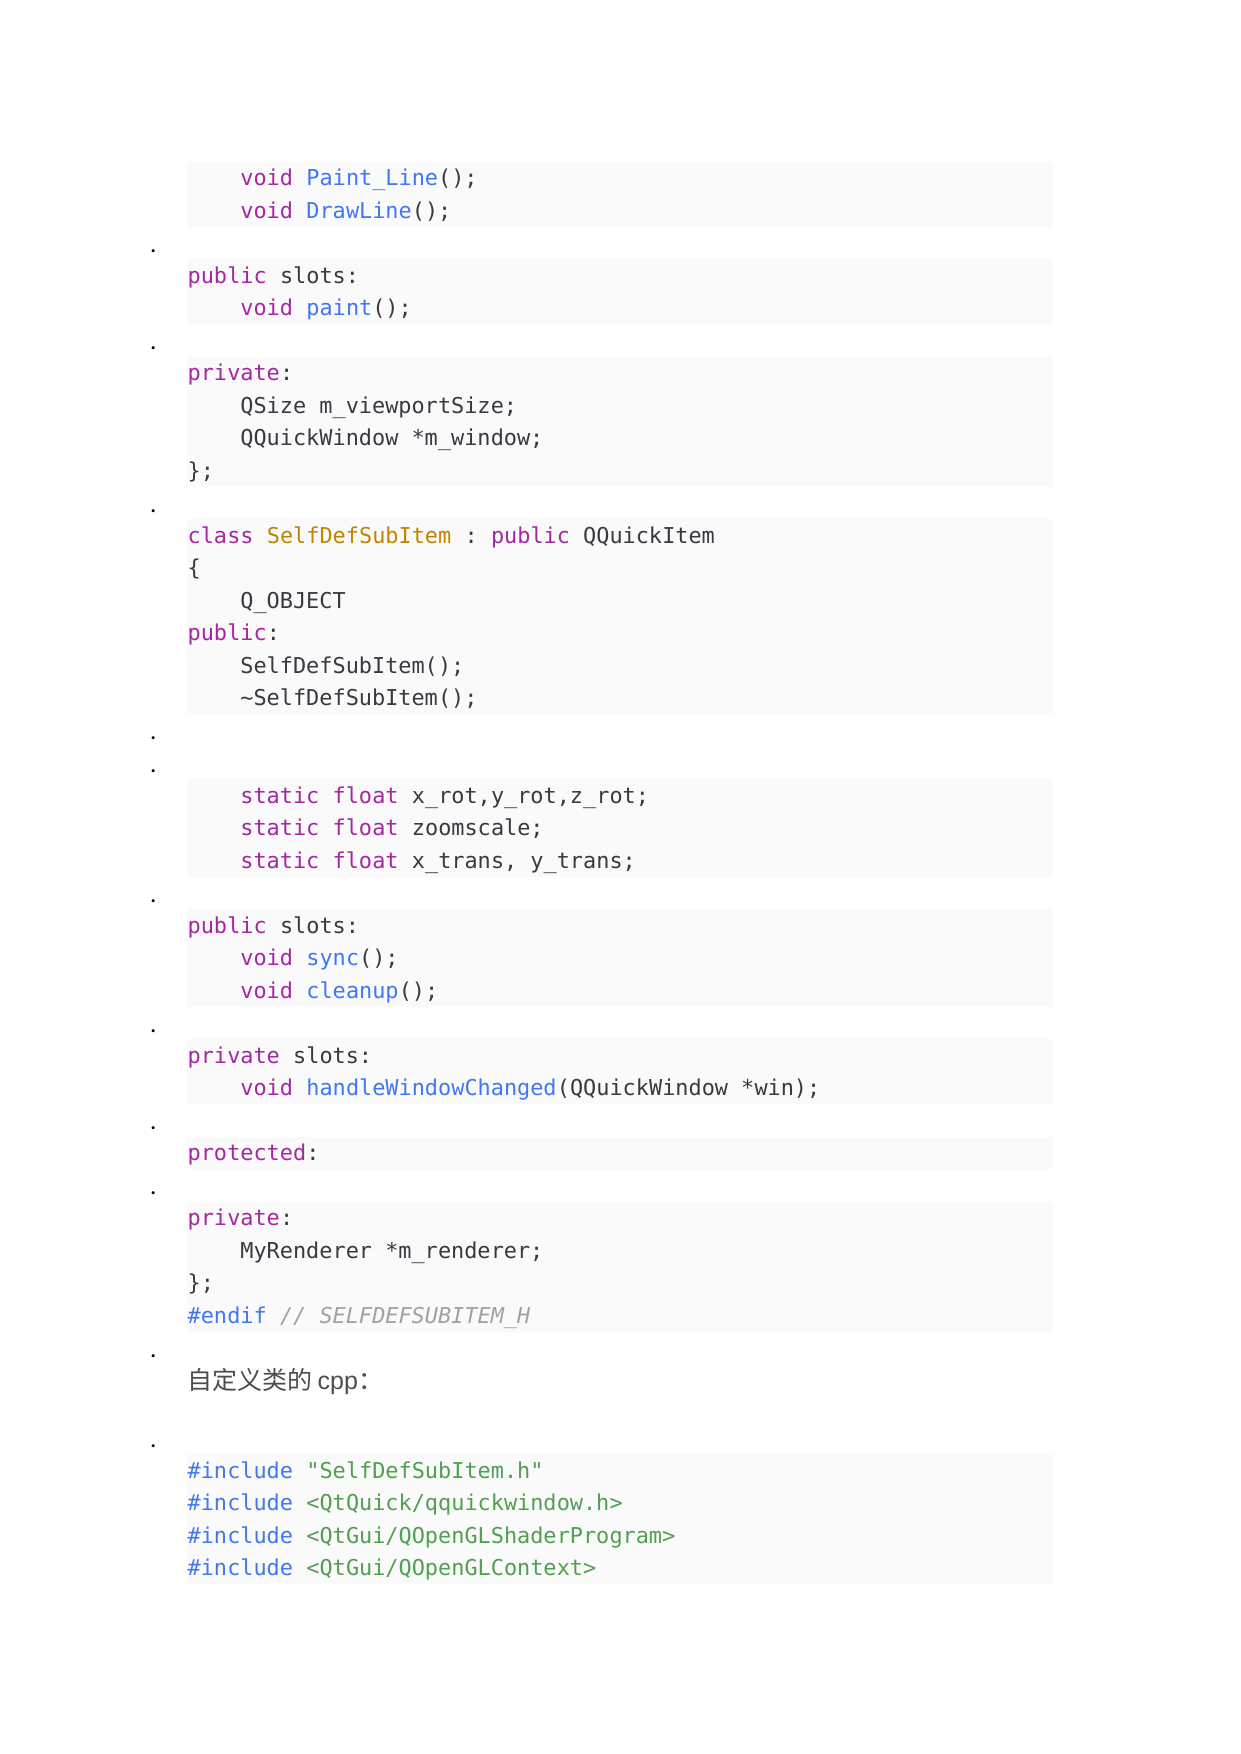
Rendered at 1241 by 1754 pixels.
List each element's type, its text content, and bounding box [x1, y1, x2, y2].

text class SelfDefSubItem : public QQuickItem [187, 519, 1053, 552]
text void paint(); [187, 292, 1053, 324]
text QQuickWindow *m_window; [187, 422, 1053, 454]
text { [187, 552, 1053, 584]
text void Paint_Line(); [187, 162, 1053, 194]
text private slots: [187, 1039, 1053, 1072]
text private: [187, 357, 1053, 389]
text void DrawLine(); [187, 194, 1053, 227]
text #include <QtGui/QOpenGLShaderProgram> [187, 1519, 1053, 1552]
text public slots: [187, 909, 1053, 942]
text public: [187, 617, 1053, 649]
text Q_OBJECT [187, 584, 1053, 617]
text SelfDefSubItem(); [187, 649, 1053, 682]
text #include "SelfDefSubItem.h" [187, 1454, 1053, 1487]
text ~SelfDefSubItem(); [187, 682, 1053, 714]
text public slots: [187, 259, 1053, 292]
text void cleanup(); [187, 974, 1053, 1007]
text #endif // SELFDEFSUBITEM_H [187, 1299, 1053, 1332]
text QSize m_viewportSize; [187, 389, 1053, 422]
text static float x_trans, y_trans; [187, 844, 1053, 877]
text 自定义类的cpp： [187, 1364, 1053, 1397]
text }; [187, 454, 1053, 487]
text protected: [187, 1137, 1053, 1169]
text void handleWindowChanged(QQuickWindow *win); [187, 1072, 1053, 1104]
text }; [187, 1267, 1053, 1299]
text #include <QtQuick/qquickwindow.h> [187, 1487, 1053, 1519]
text MyRenderer *m_renderer; [187, 1234, 1053, 1267]
text static float x_rot,y_rot,z_rot; [187, 779, 1053, 812]
text #include <QtGui/QOpenGLContext> [187, 1552, 1053, 1584]
text void sync(); [187, 942, 1053, 974]
text static float zoomscale; [187, 812, 1053, 844]
text private: [187, 1202, 1053, 1234]
